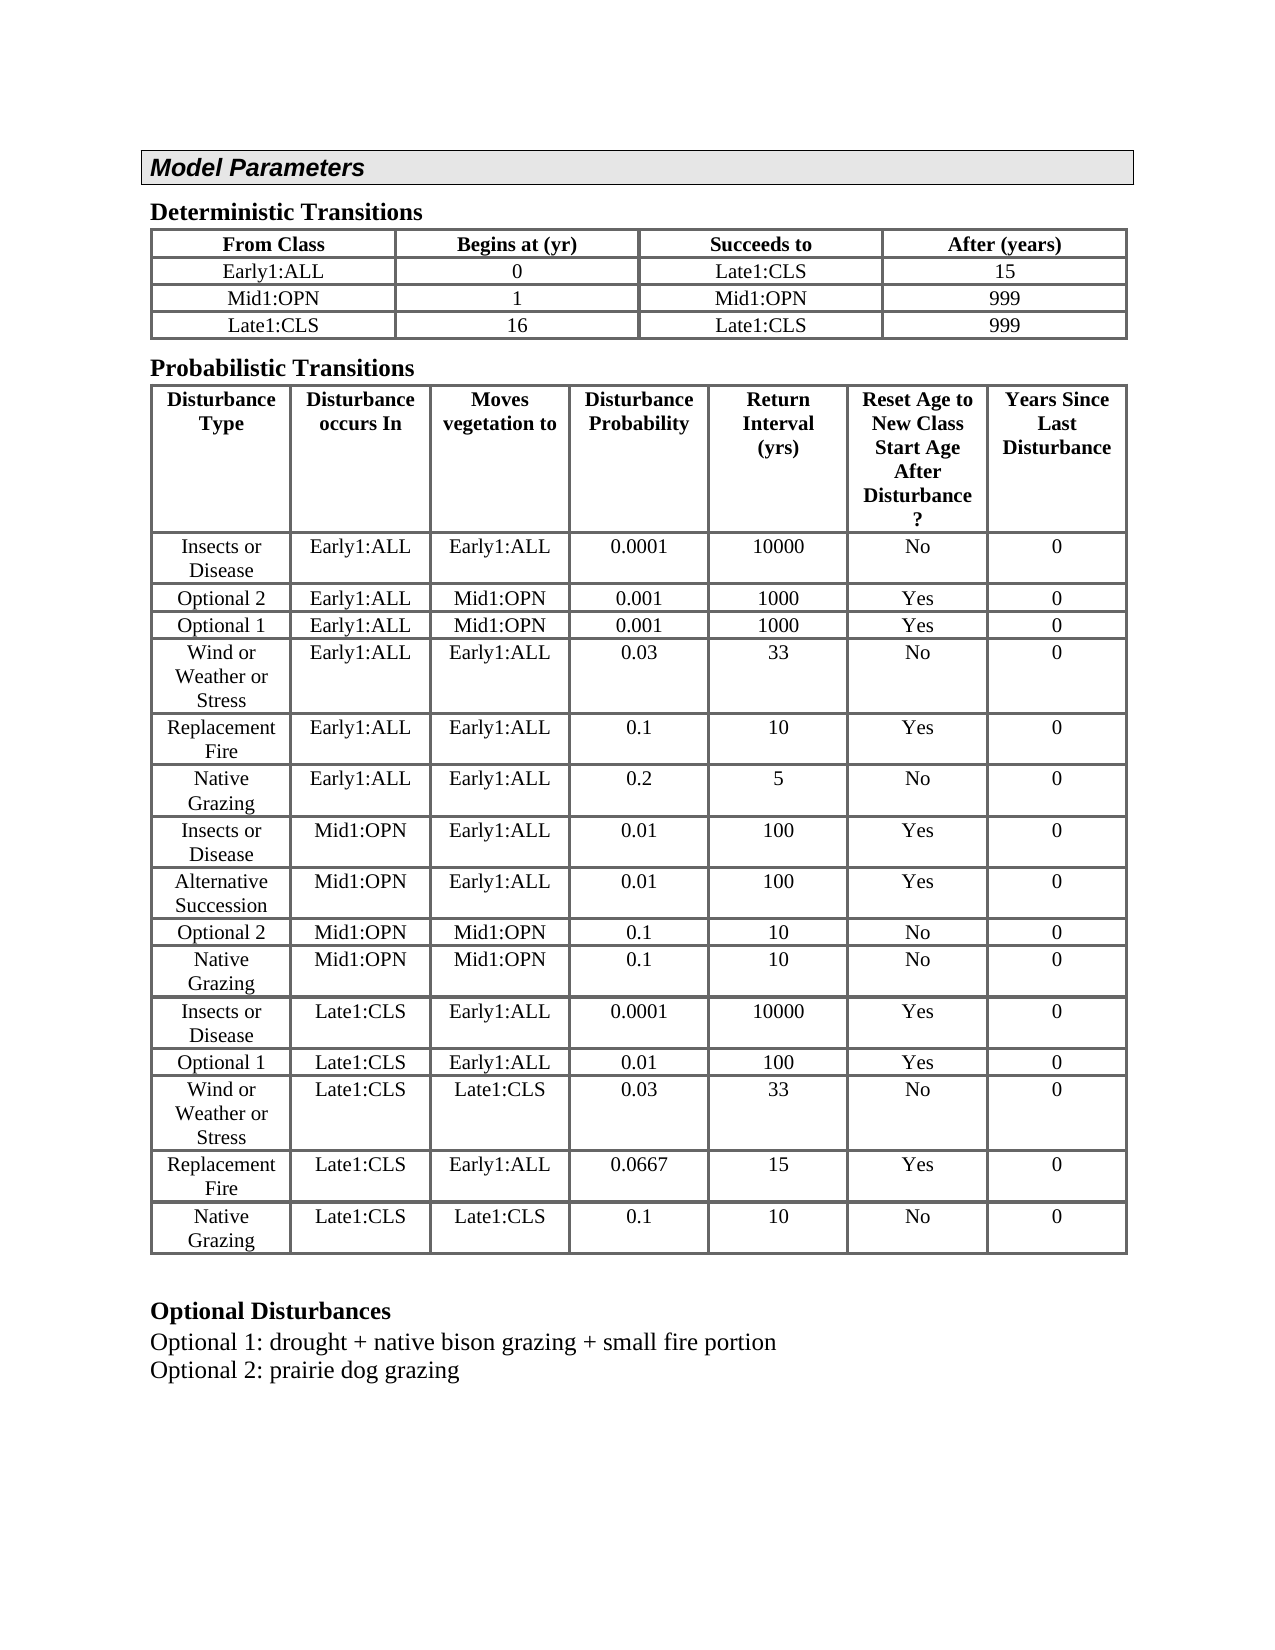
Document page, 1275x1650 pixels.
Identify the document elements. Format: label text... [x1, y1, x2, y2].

table_cell 100 [710, 818, 846, 866]
table_cell Wind or Weather or Stress [153, 1077, 289, 1149]
table_cell 999 [884, 286, 1125, 310]
table_cell Yes [849, 999, 986, 1047]
table_cell 0 [397, 259, 637, 283]
table_cell 15 [710, 1152, 846, 1200]
table_cell Early1:ALL [432, 640, 568, 712]
table_cell Mid1:OPN [432, 947, 568, 995]
table_cell Alternative Succession [153, 869, 289, 917]
table_cell Yes [849, 715, 986, 763]
table_header Reset Age to New Class Start Age After Disturbance? [849, 387, 986, 531]
table_cell Insects or Disease [153, 999, 289, 1047]
table_cell Late1:CLS [292, 1077, 429, 1149]
table_cell No [849, 1204, 986, 1252]
table_cell Native Grazing [153, 947, 289, 995]
table_cell 10 [710, 947, 846, 995]
table_cell Early1:ALL [292, 534, 429, 582]
table_header Moves vegetation to [432, 387, 568, 531]
table_cell Yes [849, 869, 986, 917]
table_cell 0.1 [571, 947, 707, 995]
table_cell No [849, 947, 986, 995]
table_cell 0.1 [571, 715, 707, 763]
table_cell 0 [989, 1077, 1125, 1149]
table_cell Yes [849, 613, 986, 637]
table_cell 0.01 [571, 818, 707, 866]
table_cell Mid1:OPN [292, 818, 429, 866]
table_cell No [849, 920, 986, 944]
table_cell Early1:ALL [432, 1050, 568, 1074]
table_cell Late1:CLS [432, 1204, 568, 1252]
table_cell Late1:CLS [432, 1077, 568, 1149]
table_cell Optional 2 [153, 585, 289, 609]
table_cell Mid1:OPN [432, 920, 568, 944]
table_cell 0.1 [571, 920, 707, 944]
table_cell Insects or Disease [153, 818, 289, 866]
table_cell 10000 [710, 534, 846, 582]
table_cell 0 [989, 869, 1125, 917]
table_cell 0 [989, 818, 1125, 866]
table_cell Mid1:OPN [292, 920, 429, 944]
table_cell 0 [989, 613, 1125, 637]
table_cell Mid1:OPN [432, 613, 568, 637]
table_cell 1000 [710, 613, 846, 637]
table_cell Yes [849, 1050, 986, 1074]
text Probabilistic Transitions [150, 353, 1125, 381]
table_cell Late1:CLS [641, 313, 881, 337]
table_cell Optional 2 [153, 920, 289, 944]
table_cell Yes [849, 1152, 986, 1200]
table_cell 0.2 [571, 766, 707, 814]
table_cell 0 [989, 534, 1125, 582]
table_cell 33 [710, 1077, 846, 1149]
table_cell Early1:ALL [292, 585, 429, 609]
table_cell 0.0001 [571, 534, 707, 582]
table_cell 0.1 [571, 1204, 707, 1252]
table_header From Class [153, 231, 394, 256]
table_cell 0 [989, 1204, 1125, 1252]
table_cell Early1:ALL [432, 1152, 568, 1200]
text Optional 1: drought + native bison grazing + small fire portion [150, 1327, 1125, 1356]
table_cell 100 [710, 869, 846, 917]
table_cell 16 [397, 313, 637, 337]
table_cell Optional 1 [153, 613, 289, 637]
table_cell 0.001 [571, 613, 707, 637]
table_cell 0 [989, 766, 1125, 814]
table_cell 0.001 [571, 585, 707, 609]
table_header Disturbance occurs In [292, 387, 429, 531]
table_cell No [849, 534, 986, 582]
table_header Begins at (yr) [397, 231, 637, 256]
table_cell 10000 [710, 999, 846, 1047]
table_cell Early1:ALL [432, 999, 568, 1047]
table_cell Early1:ALL [153, 259, 394, 283]
table_cell 999 [884, 313, 1125, 337]
table_cell No [849, 766, 986, 814]
table_cell Mid1:OPN [432, 585, 568, 609]
table_cell 0 [989, 585, 1125, 609]
table_header Return Interval (yrs) [710, 387, 846, 531]
table_cell Mid1:OPN [292, 869, 429, 917]
text Model Parameters [142, 151, 1133, 184]
table_cell 0.0667 [571, 1152, 707, 1200]
text Deterministic Transitions [150, 197, 1125, 226]
table_cell Early1:ALL [432, 869, 568, 917]
table_cell Wind or Weather or Stress [153, 640, 289, 712]
table_cell Replacement Fire [153, 1152, 289, 1200]
table_cell 0 [989, 920, 1125, 944]
table_header Years Since Last Disturbance [989, 387, 1125, 531]
table_cell 1 [397, 286, 637, 310]
table_cell Late1:CLS [292, 1152, 429, 1200]
table_cell 0 [989, 1152, 1125, 1200]
table_cell Early1:ALL [432, 818, 568, 866]
table_cell 0.03 [571, 1077, 707, 1149]
table_cell Yes [849, 585, 986, 609]
table_cell 0 [989, 1050, 1125, 1074]
table_cell 1000 [710, 585, 846, 609]
table_cell No [849, 1077, 986, 1149]
table_cell 10 [710, 715, 846, 763]
table_cell 0 [989, 640, 1125, 712]
table_cell 100 [710, 1050, 846, 1074]
table_cell Early1:ALL [292, 766, 429, 814]
table_cell Optional 1 [153, 1050, 289, 1074]
table_header Disturbance Probability [571, 387, 707, 531]
table_cell 0 [989, 999, 1125, 1047]
table_header Disturbance Type [153, 387, 289, 531]
table_cell Early1:ALL [432, 715, 568, 763]
table_cell Replacement Fire [153, 715, 289, 763]
table_header After (years) [884, 231, 1125, 256]
table_cell 0.01 [571, 869, 707, 917]
table_cell Late1:CLS [153, 313, 394, 337]
table_cell 33 [710, 640, 846, 712]
table_cell 0 [989, 947, 1125, 995]
table_cell Mid1:OPN [153, 286, 394, 310]
table_cell 0.03 [571, 640, 707, 712]
table_cell Early1:ALL [292, 715, 429, 763]
table_cell Early1:ALL [292, 640, 429, 712]
table_cell 15 [884, 259, 1125, 283]
table_cell Early1:ALL [432, 766, 568, 814]
table_cell Late1:CLS [292, 1050, 429, 1074]
table_cell Insects or Disease [153, 534, 289, 582]
table_cell Late1:CLS [292, 1204, 429, 1252]
table_cell No [849, 640, 986, 712]
table_cell 0.01 [571, 1050, 707, 1074]
table_cell 0.0001 [571, 999, 707, 1047]
text Optional 2: prairie dog grazing [150, 1356, 1125, 1384]
table_cell Yes [849, 818, 986, 866]
table_header Succeeds to [641, 231, 881, 256]
table_cell Mid1:OPN [292, 947, 429, 995]
table_cell Late1:CLS [641, 259, 881, 283]
table_cell Early1:ALL [292, 613, 429, 637]
table_cell 5 [710, 766, 846, 814]
text Optional Disturbances [150, 1296, 1125, 1325]
table_cell Native Grazing [153, 1204, 289, 1252]
table_cell Mid1:OPN [641, 286, 881, 310]
table_cell Early1:ALL [432, 534, 568, 582]
table_cell 10 [710, 920, 846, 944]
table_cell 0 [989, 715, 1125, 763]
table_cell 10 [710, 1204, 846, 1252]
table_cell Native Grazing [153, 766, 289, 814]
table_cell Late1:CLS [292, 999, 429, 1047]
